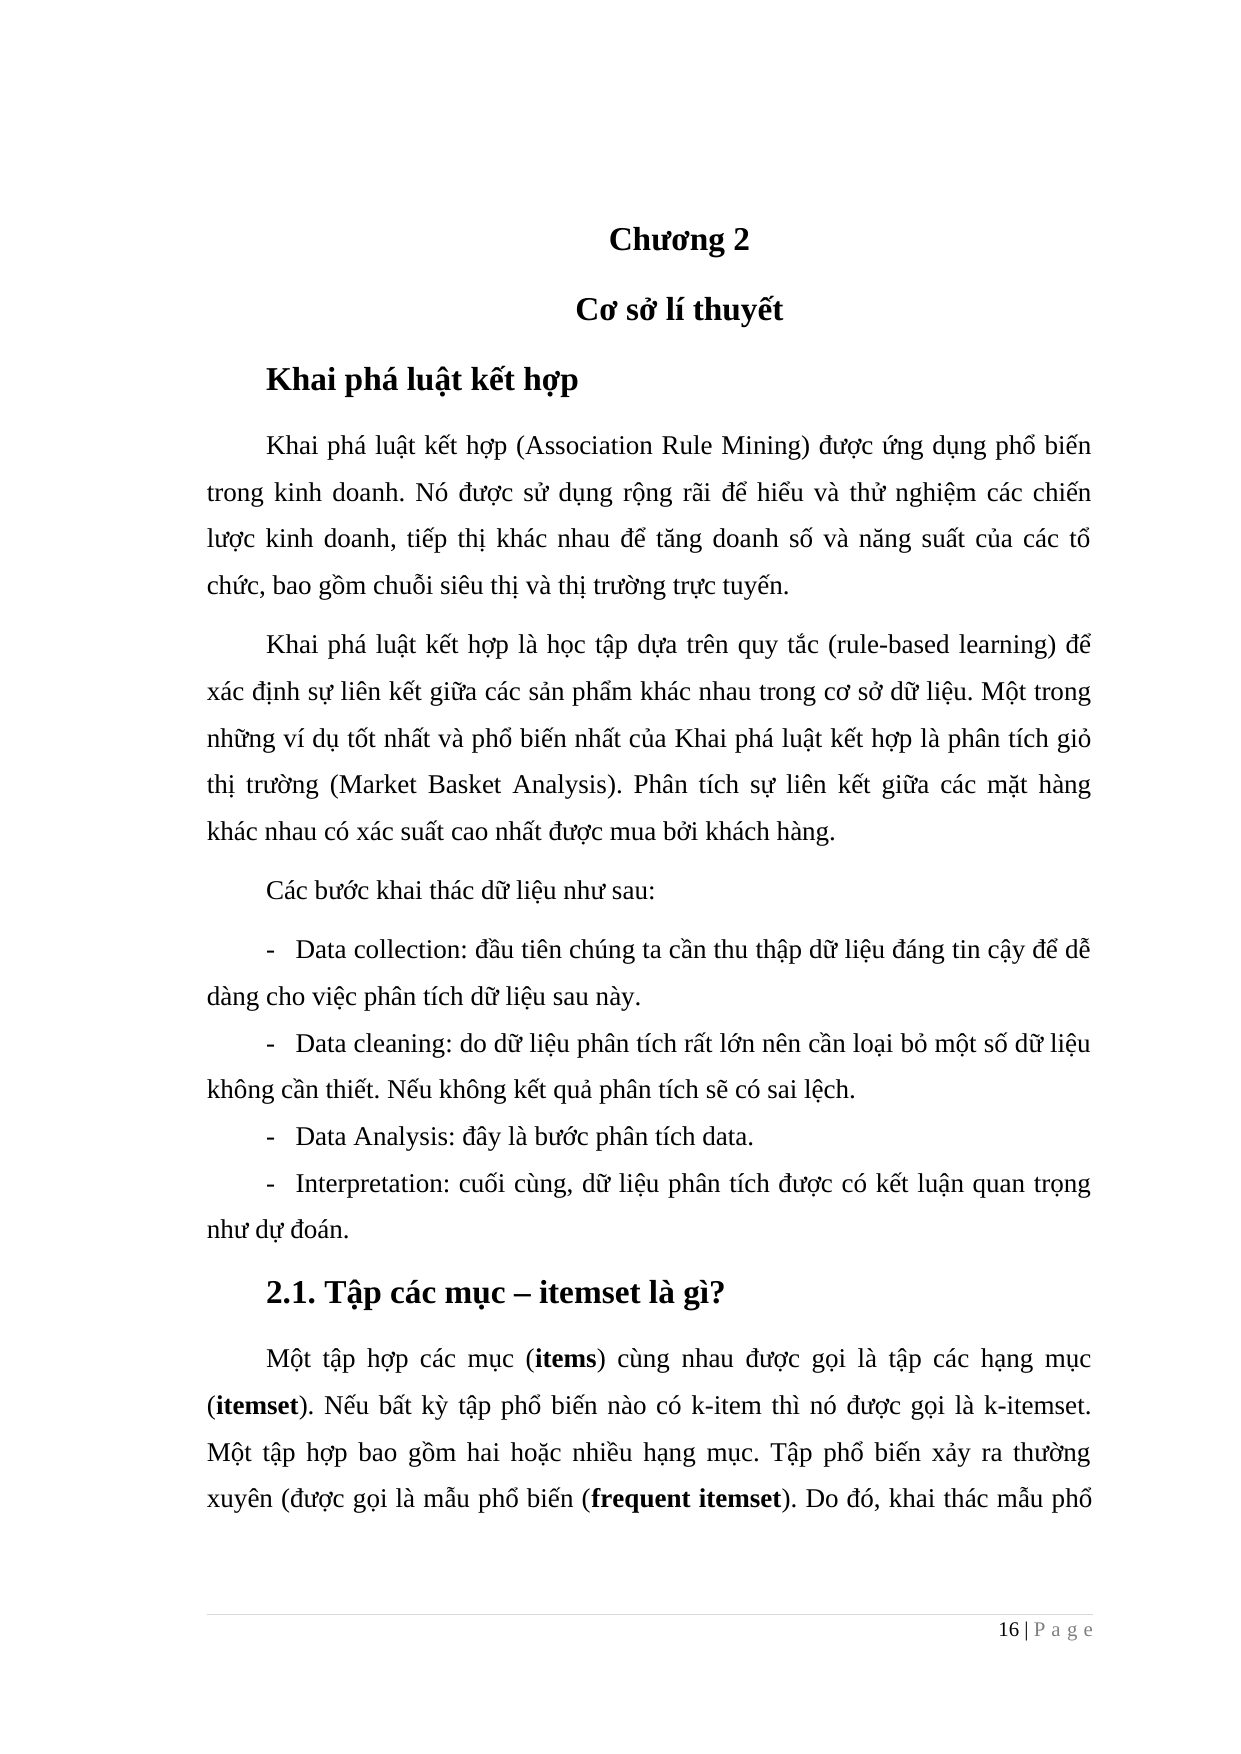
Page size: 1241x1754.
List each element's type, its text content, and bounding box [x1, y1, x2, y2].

subtitle 2.1. Tập các mục – itemset là gì? [207, 1273, 1093, 1311]
subtitle Cơ sở lí thuyết [207, 289, 1093, 328]
list Data collection: đầu tiên chúng ta cần thu thập dữ liệu đáng tin cậy để dễ dàng cho việc phân tích dữ liệu sau này. [207, 933, 1093, 1011]
list Data Analysis: đây là bước phân tích data. [207, 1120, 1093, 1151]
list Interpretation: cuối cùng, dữ liệu phân tích được có kết luận quan trọng như dự đoán. [207, 1167, 1093, 1244]
text Khai phá luật kết hợp (Association Rule Mining) được ứng dụng phổ biến trong kinh doanh. Nó được sử dụng rộng rãi để hiểu và thử nghiệm các chiến lược kinh doanh, tiếp thị khác nhau để tăng doanh số và năng suất của các tổ chức, bao gồm chuỗi siêu thị và thị trường trực tuyến. [207, 429, 1093, 600]
subtitle Khai phá luật kết hợp [207, 359, 1093, 398]
text Khai phá luật kết hợp là học tập dựa trên quy tắc (rule-based learning) để xác định sự liên kết giữa các sản phẩm khác nhau trong cơ sở dữ liệu. Một trong những ví dụ tốt nhất và phổ biến nhất của Khai phá luật kết hợp là phân tích giỏ thị trường (Market Basket Analysis). Phân tích sự liên kết giữa các mặt hàng khác nhau có xác suất cao nhất được mua bởi khách hàng. [207, 628, 1093, 846]
subtitle Chương 2 [207, 219, 1093, 258]
text Các bước khai thác dữ liệu như sau: [207, 874, 1093, 905]
list Data cleaning: do dữ liệu phân tích rất lớn nên cần loại bỏ một số dữ liệu không cần thiết. Nếu không kết quả phân tích sẽ có sai lệch. [207, 1027, 1093, 1104]
